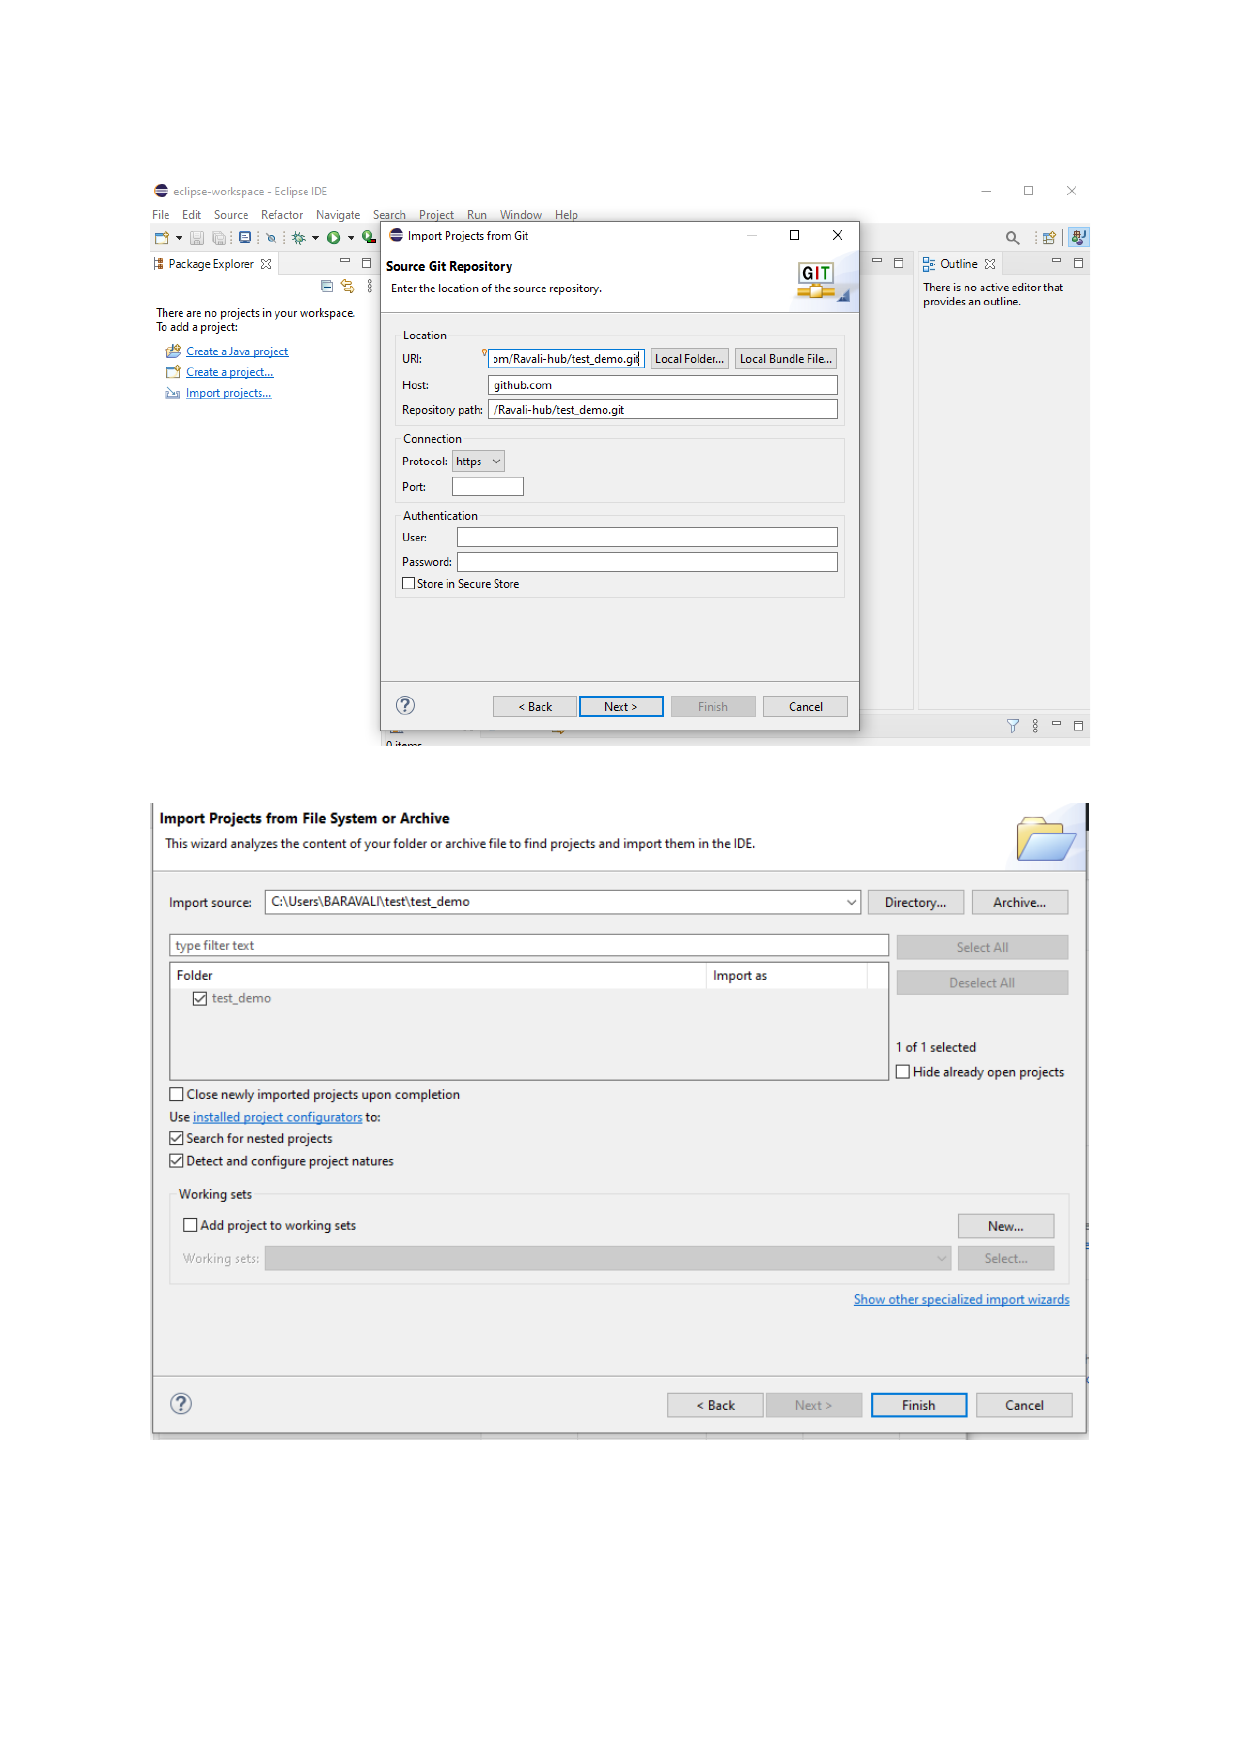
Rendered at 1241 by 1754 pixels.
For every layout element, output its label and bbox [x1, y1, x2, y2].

picture [150, 803, 1089, 1440]
picture [150, 178, 1091, 746]
